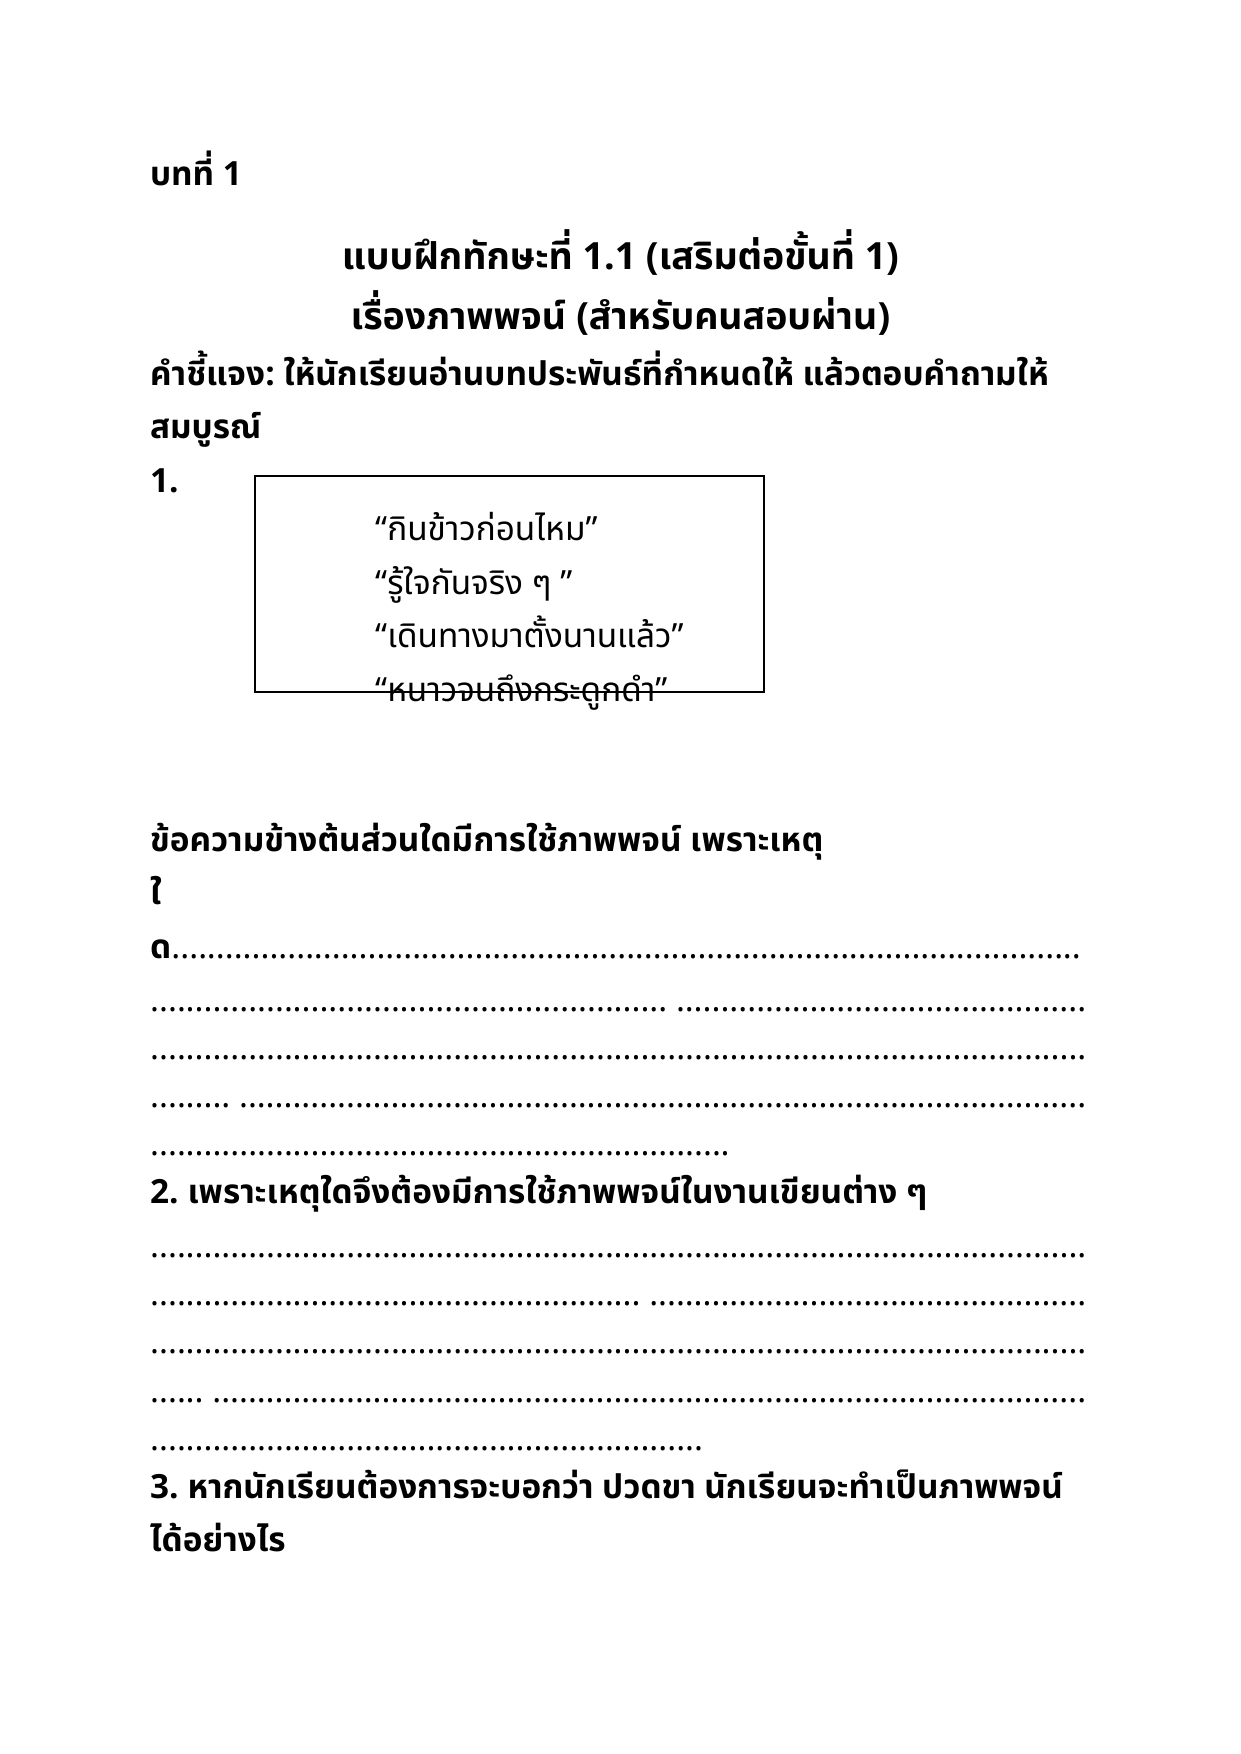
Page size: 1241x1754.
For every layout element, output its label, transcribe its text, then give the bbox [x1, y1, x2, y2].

text ข้อความข้างต้นส่วนใดมีการใช้ภาพพจน์ เพราะเหตุใด................................................................................................................................................................ ................................................................................................................................................................ ................................................................................................................................................................ [150, 816, 1090, 1166]
text คำชี้แจง: ให้นักเรียนอ่านบทประพันธ์ที่กำหนดให้ แล้วตอบคำถามให้สมบูรณ์ [150, 349, 1090, 454]
text “เดินทางมาตั้งนานแล้ว” [300, 612, 1090, 663]
text “หนาวจนถึงกระดูกดำ” [300, 666, 1090, 716]
text 1. [150, 457, 1090, 502]
text เรื่องภาพพจน์ (สำหรับคนสอบผ่าน) [150, 289, 1090, 346]
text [150, 1222, 1090, 1460]
text 3. หากนักเรียนต้องการจะบอกว่า ปวดขา นักเรียนจะทำเป็นภาพพจน์ได้อย่างไร [150, 1463, 1090, 1567]
text 2. เพราะเหตุใดจึงต้องมีการใช้ภาพพจน์ในงานเขียนต่าง ๆ [150, 1168, 1090, 1219]
text “รู้ใจกันจริง ๆ ” [300, 558, 1090, 609]
text “กินข้าวก่อนไหม” [150, 505, 1090, 555]
text บทที่ 1 [150, 150, 1090, 201]
text แบบฝึกทักษะที่ 1.1 (เสริมต่อขั้นที่ 1) [150, 229, 1090, 286]
